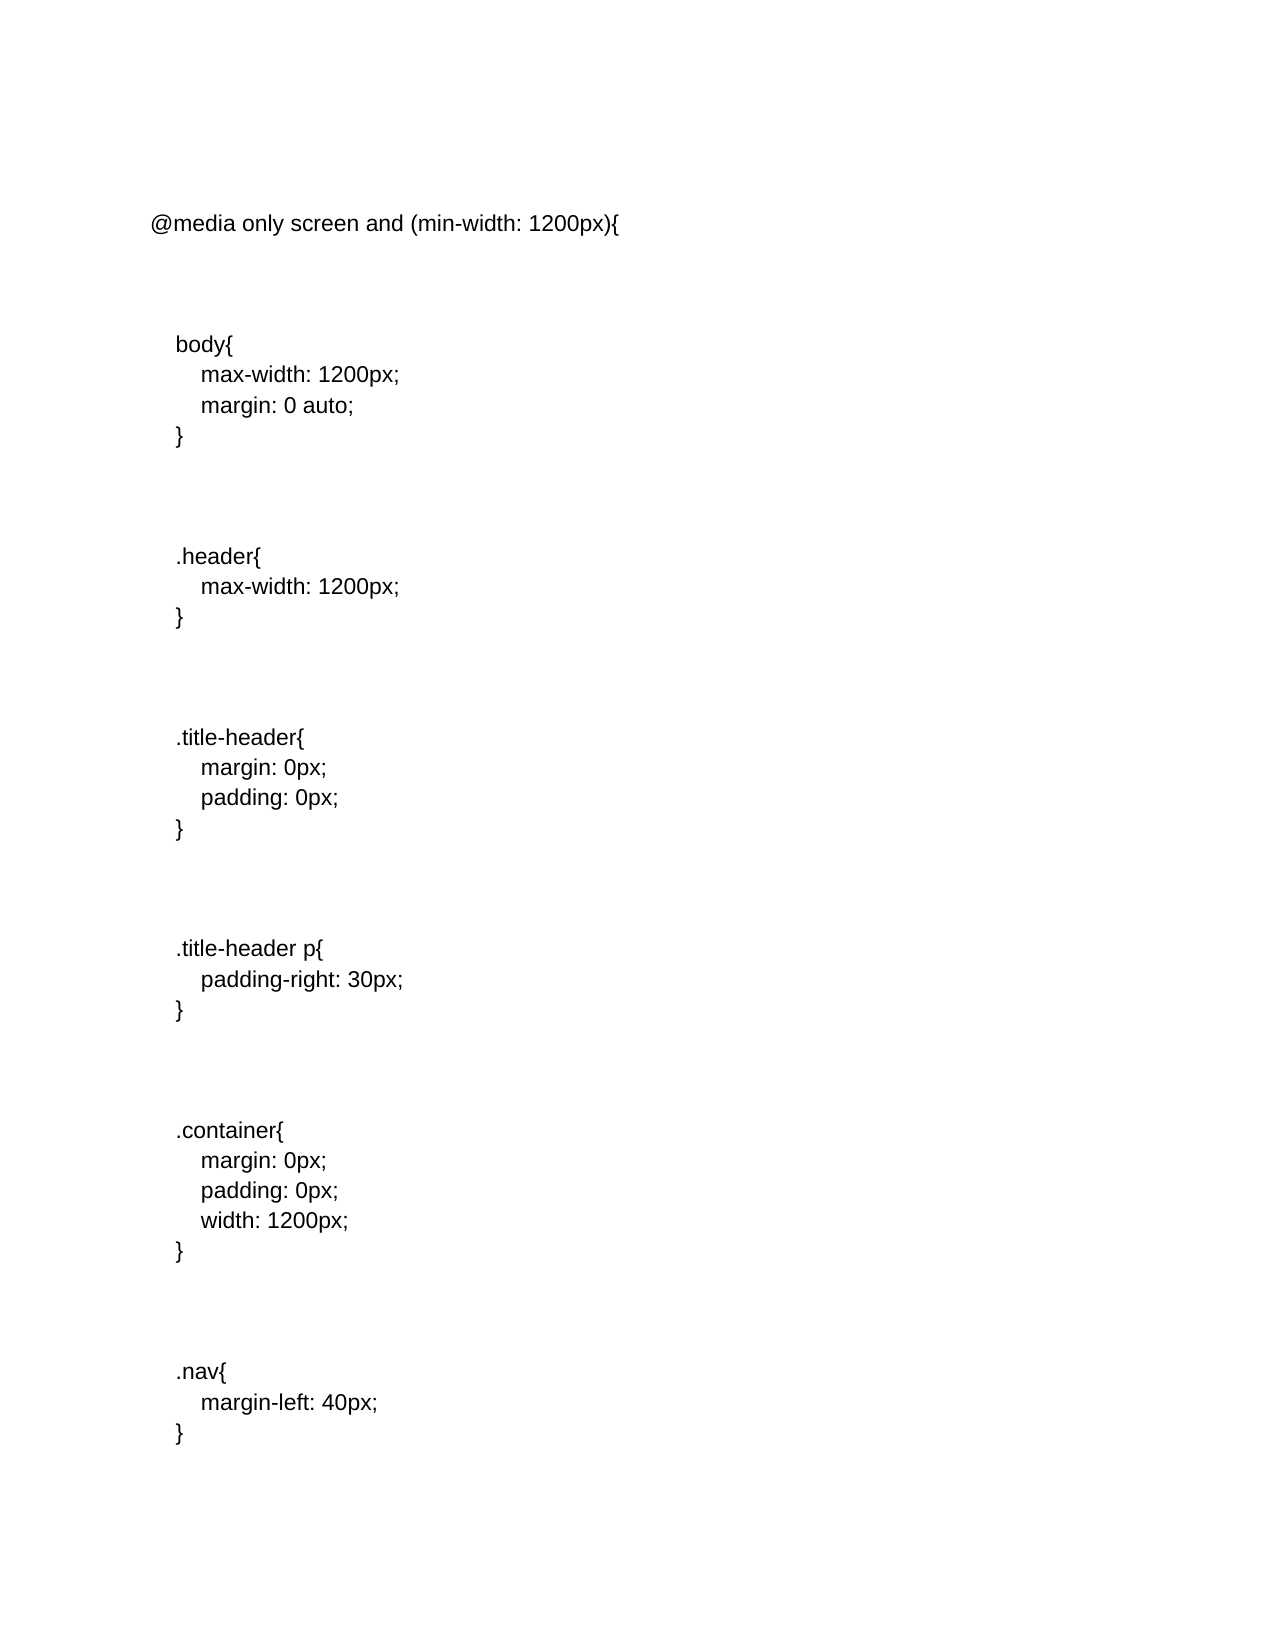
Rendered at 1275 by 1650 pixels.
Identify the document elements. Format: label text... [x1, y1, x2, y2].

text width: 1200px; [150, 1207, 1125, 1234]
text .title-header p{ [150, 935, 1125, 962]
text padding-right: 30px; [150, 966, 1125, 992]
text body{ [150, 331, 1125, 358]
text padding: 0px; [150, 784, 1125, 811]
text .container{ [150, 1117, 1125, 1143]
text margin: 0px; [150, 1147, 1125, 1173]
text margin-left: 40px; [150, 1388, 1125, 1415]
text max-width: 1200px; [150, 573, 1125, 599]
text .header{ [150, 543, 1125, 569]
text @media only screen and (min-width: 1200px){ [150, 210, 1125, 237]
text } [150, 814, 1125, 841]
text } [150, 422, 1125, 448]
text } [150, 996, 1125, 1022]
text } [150, 1419, 1125, 1445]
text margin: 0 auto; [150, 392, 1125, 418]
text padding: 0px; [150, 1177, 1125, 1203]
text } [150, 1237, 1125, 1264]
text .nav{ [150, 1358, 1125, 1385]
text .title-header{ [150, 724, 1125, 750]
text margin: 0px; [150, 754, 1125, 781]
text max-width: 1200px; [150, 361, 1125, 388]
text } [150, 603, 1125, 629]
